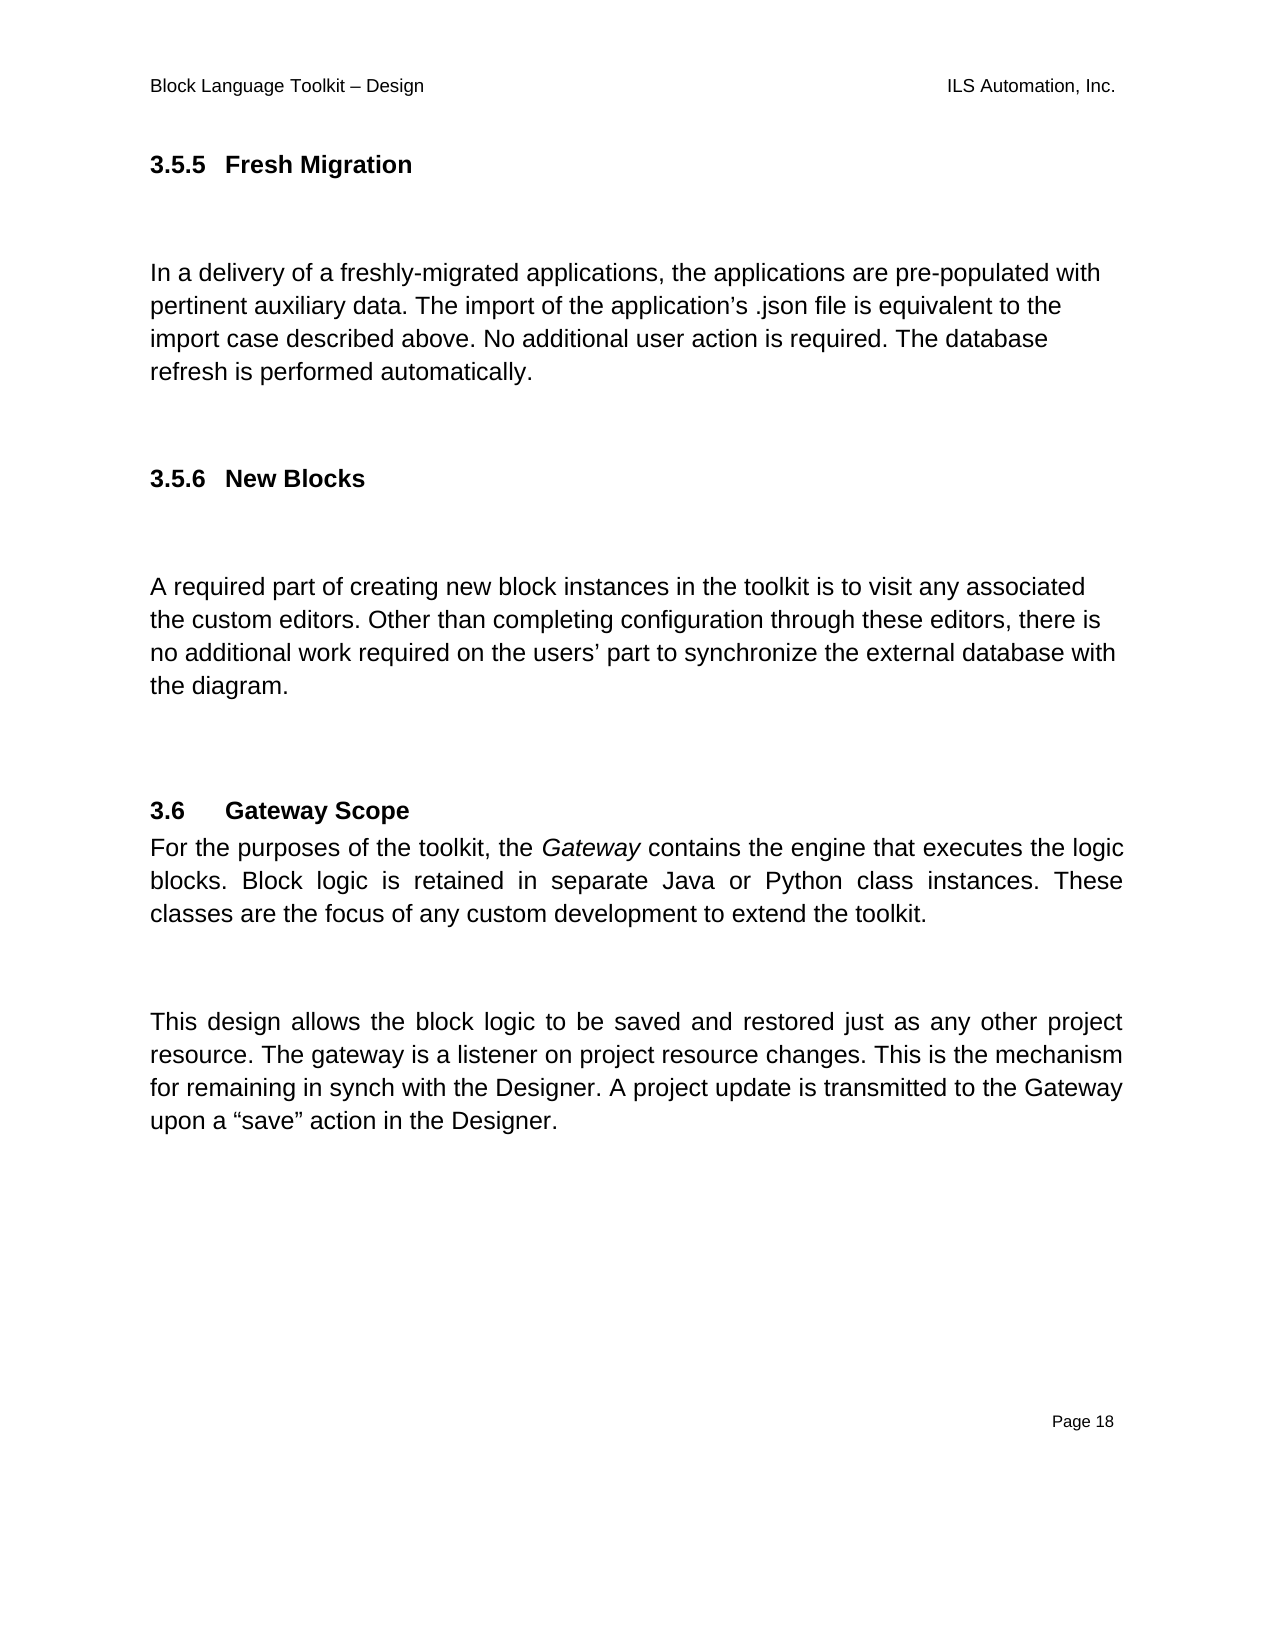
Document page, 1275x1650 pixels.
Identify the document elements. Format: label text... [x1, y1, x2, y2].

subtitle Gateway Scope [150, 796, 1125, 824]
subtitle Fresh Migration [150, 150, 1125, 179]
text This design allows the block logic to be saved and restored just as any other project resource. The gateway is a listener on project resource changes. This is the mechanism for remaining in synch with the Designer. A project update is transmitted to the Gateway upon a “save” action in the Designer. [150, 1007, 1125, 1134]
text A required part of creating new block instances in the toolkit is to visit any associated the custom editors. Other than completing configuration through these editors, there is no additional work required on the users’ part to synchronize the external database with the diagram. [150, 572, 1125, 700]
subtitle New Blocks [150, 464, 1125, 493]
text In a delivery of a freshly-migrated applications, the applications are pre-populated with pertinent auxiliary data. The import of the application’s .json file is equivalent to the import case described above. No additional user action is required. The database refresh is performed automatically. [150, 258, 1125, 386]
text For the purposes of the toolkit, the Gateway contains the engine that executes the logic blocks. Block logic is retained in separate Java or Python class instances. These classes are the focus of any custom development to extend the toolkit. [150, 833, 1125, 928]
